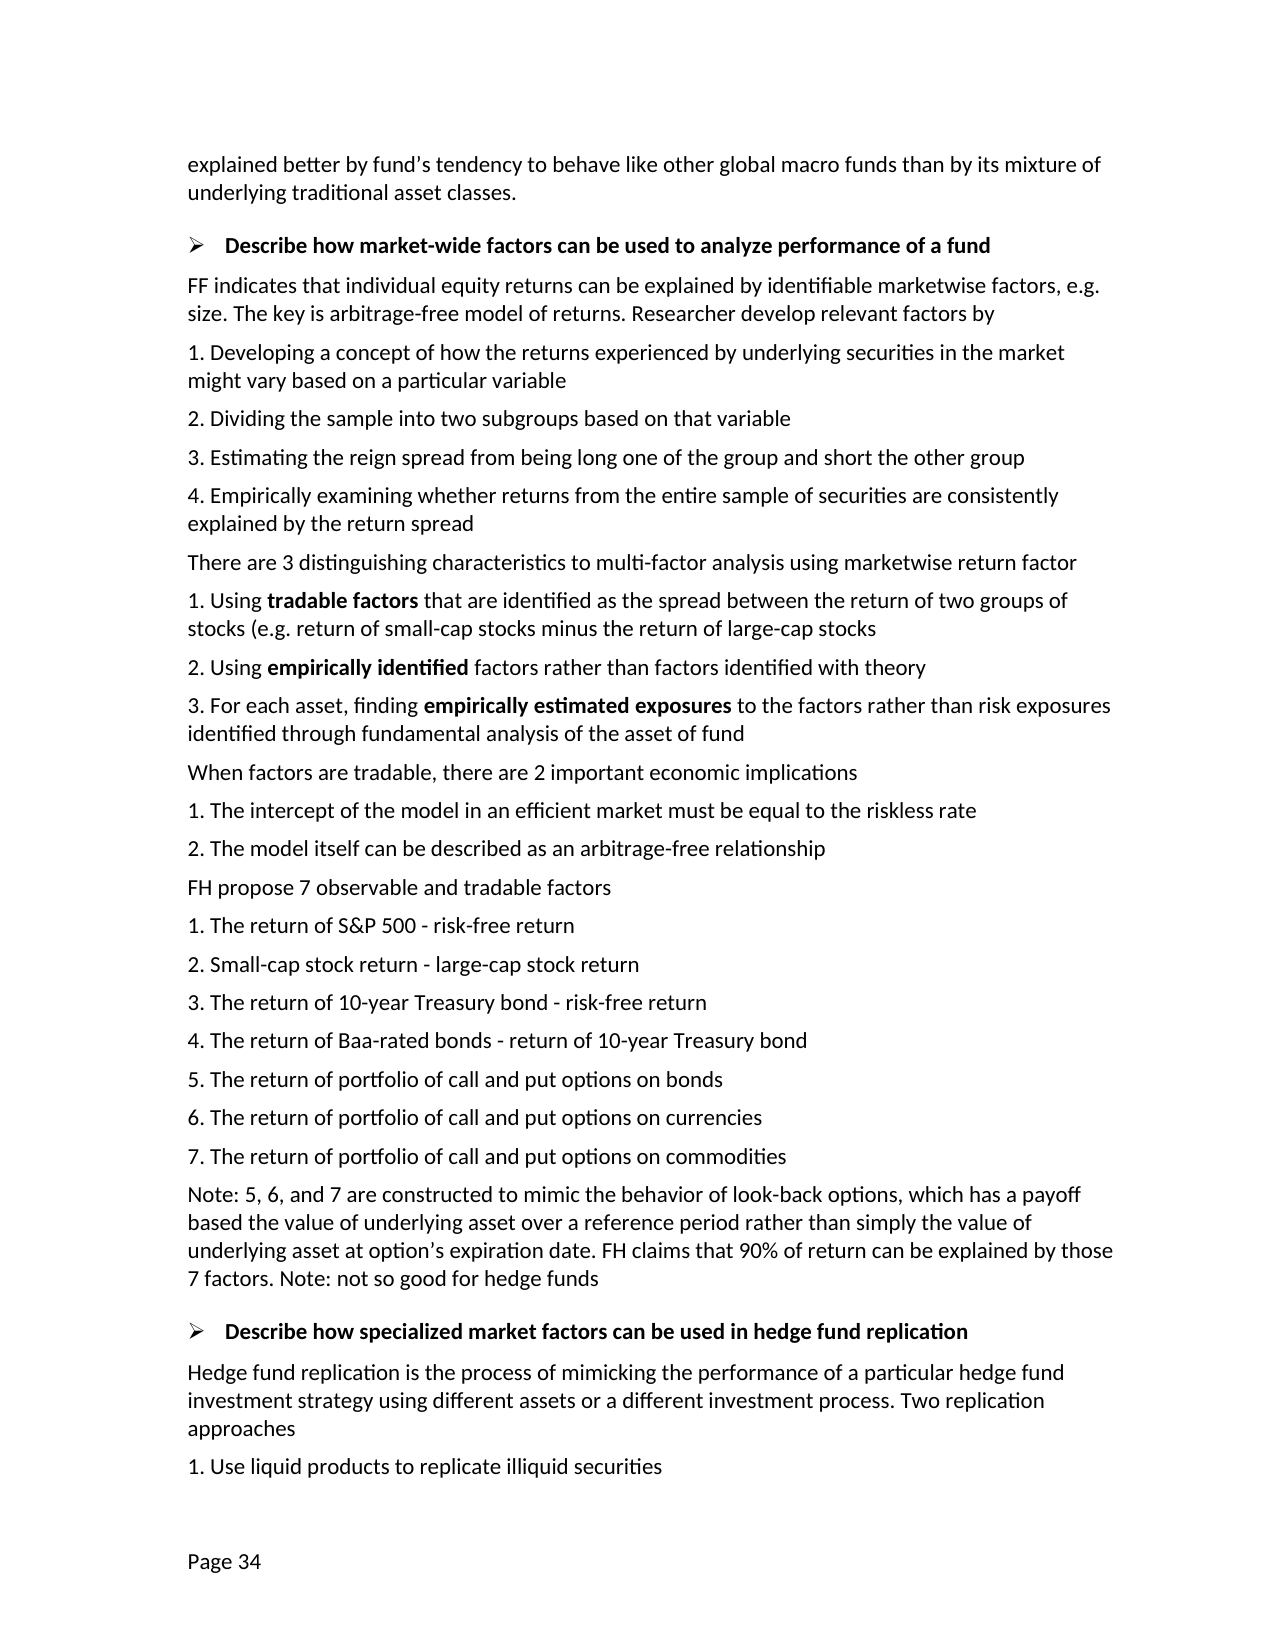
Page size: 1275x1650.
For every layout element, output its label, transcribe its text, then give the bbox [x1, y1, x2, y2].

text 2. Small-cap stock return - large-cap stock return [187, 950, 1125, 978]
text 1. The return of S&P 500 - risk-free return [187, 911, 1125, 939]
text FF indicates that individual equity returns can be explained by identifiable marketwise factors, e.g. size. The key is arbitrage-free model of returns. Researcher develop relevant factors by [187, 272, 1125, 328]
subtitle Describe how specialized market factors can be used in hedge fund replication [187, 1317, 1125, 1346]
text 1. Developing a concept of how the returns experienced by underlying securities in the market might vary based on a particular variable [187, 338, 1125, 394]
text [187, 150, 1125, 206]
text 5. The return of portfolio of call and put options on bonds [187, 1065, 1125, 1093]
text FH propose 7 observable and tradable factors [187, 873, 1125, 901]
text 6. The return of portfolio of call and put options on currencies [187, 1103, 1125, 1132]
text 4. Empirically examining whether returns from the entire sample of securities are consistently explained by the return spread [187, 481, 1125, 537]
text 2. The model itself can be described as an arbitrage-free relationship [187, 834, 1125, 862]
text 3. Estimating the reign spread from being long one of the group and short the other group [187, 443, 1125, 471]
text 2. Using empirically identified factors rather than factors identified with theory [187, 653, 1125, 681]
text 4. The return of Baa-rated bonds - return of 10-year Treasury bond [187, 1027, 1125, 1055]
subtitle Describe how market-wide factors can be used to analyze performance of a fund [187, 231, 1125, 259]
text 1. The intercept of the model in an efficient market must be equal to the riskless rate [187, 796, 1125, 824]
text 1. Using tradable factors that are identified as the spread between the return of two groups of stocks (e.g. return of small-cap stocks minus the return of large-cap stocks [187, 586, 1125, 642]
text When factors are tradable, there are 2 important economic implications [187, 758, 1125, 786]
text 1. Use liquid products to replicate illiquid securities [187, 1452, 1125, 1481]
text 3. The return of 10-year Treasury bond - risk-free return [187, 988, 1125, 1016]
text Note: 5, 6, and 7 are constructed to mimic the behavior of look-back options, which has a payoff based the value of underlying asset over a reference period rather than simply the value of underlying asset at option’s expiration date. FH claims that 90% of return can be explained by those 7 factors. Note: not so good for hedge funds [187, 1180, 1125, 1292]
text There are 3 distinguishing characteristics to multi-factor analysis using marketwise return factor [187, 548, 1125, 576]
text 3. For each asset, finding empirically estimated exposures to the factors rather than risk exposures identified through fundamental analysis of the asset of fund [187, 691, 1125, 747]
text 2. Dividing the sample into two subgroups based on that variable [187, 404, 1125, 432]
text 7. The return of portfolio of call and put options on commodities [187, 1142, 1125, 1170]
text Hedge fund replication is the process of mimicking the performance of a particular hedge fund investment strategy using different assets or a different investment process. Two replication approaches [187, 1358, 1125, 1442]
